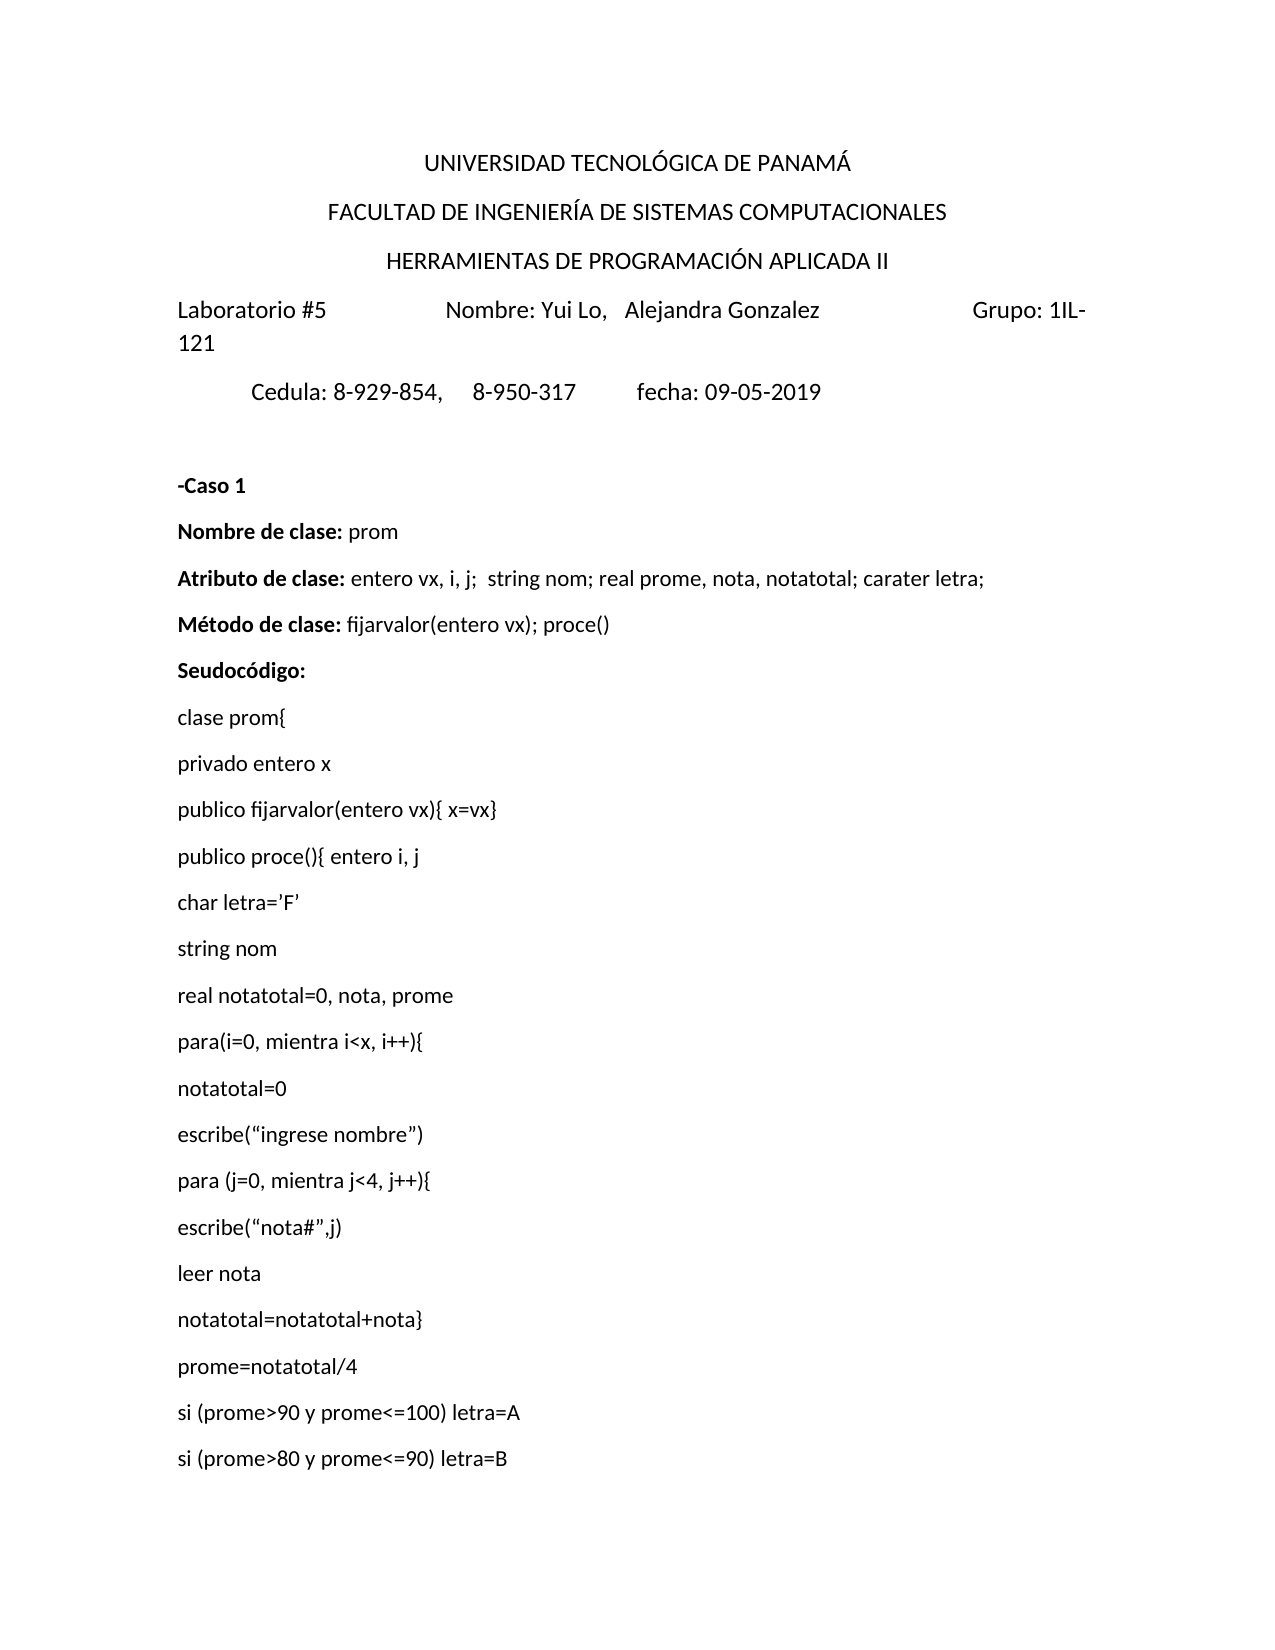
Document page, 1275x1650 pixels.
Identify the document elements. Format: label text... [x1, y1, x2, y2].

text notatotal=0 [177, 1074, 1098, 1102]
text notatotal=notatotal+nota} [177, 1305, 1098, 1333]
text Cedula: 8-929-854, 8-950-317 fecha: 09-05-2019 [177, 376, 1098, 406]
text -Caso 1 [177, 471, 1098, 499]
text si (prome>80 y prome<=90) letra=B [177, 1444, 1098, 1472]
text string nom [177, 934, 1098, 963]
text escribe(“nota#”,j) [177, 1213, 1098, 1241]
text Método de clase: fijarvalor(entero vx); proce() [177, 610, 1098, 638]
text para (j=0, mientra j<4, j++){ [177, 1166, 1098, 1194]
text escribe(“ingrese nombre”) [177, 1120, 1098, 1148]
text si (prome>90 y prome<=100) letra=A [177, 1398, 1098, 1426]
text prome=notatotal/4 [177, 1352, 1098, 1380]
text Nombre de clase: prom [177, 517, 1098, 545]
text para(i=0, mientra i<x, i++){ [177, 1027, 1098, 1055]
text privado entero x [177, 749, 1098, 777]
text publico fijarvalor(entero vx){ x=vx} [177, 796, 1098, 823]
text HERRAMIENTAS DE PROGRAMACIÓN APLICADA II [177, 246, 1098, 276]
text Laboratorio #5 Nombre: Yui Lo, Alejandra Gonzalez Grupo: 1IL-121 [177, 294, 1098, 357]
text Atributo de clase: entero vx, i, j; string nom; real prome, nota, notatotal; carater letra; [177, 564, 1098, 592]
text FACULTAD DE INGENIERÍA DE SISTEMAS COMPUTACIONALES [177, 197, 1098, 227]
text char letra=’F’ [177, 888, 1098, 916]
text UNIVERSIDAD TECNOLÓGICA DE PANAMÁ [177, 148, 1098, 178]
text clase prom{ [177, 703, 1098, 731]
text leer nota [177, 1259, 1098, 1287]
text Seudocódigo: [177, 656, 1098, 684]
text publico proce(){ entero i, j [177, 842, 1098, 870]
text real notatotal=0, nota, prome [177, 981, 1098, 1009]
